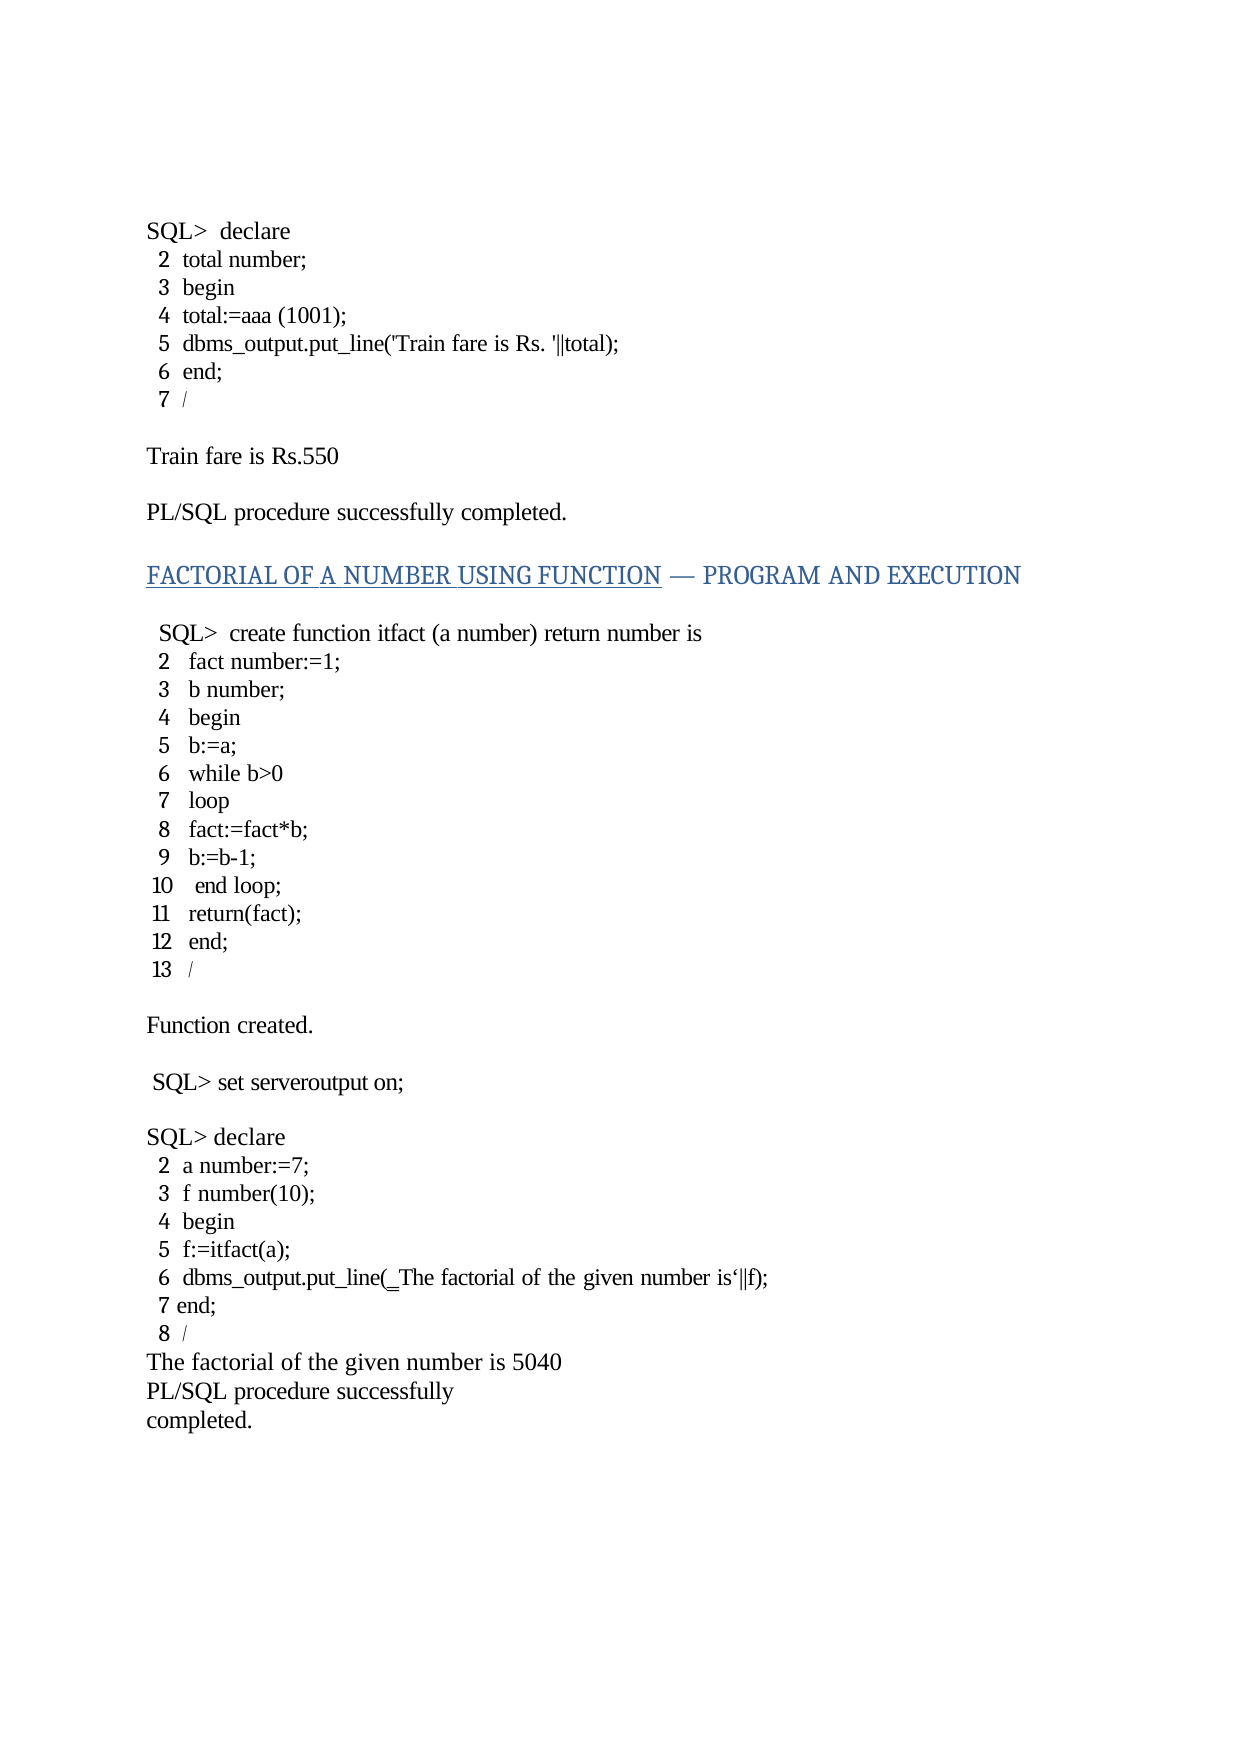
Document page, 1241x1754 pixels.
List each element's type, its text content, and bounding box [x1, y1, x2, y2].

list fact:=fact*b; [158, 814, 1173, 843]
list a number:=7; [158, 1151, 1173, 1179]
text SQL> create function itfact (a number) return number is [158, 619, 1173, 647]
list fact number:=1; [158, 647, 1173, 675]
list / [152, 955, 1173, 983]
text The factorial of the given number is 5040 PL/SQL procedure successfully completed. [146, 1347, 565, 1433]
text SQL> declare [146, 217, 1173, 245]
text PL/SQL procedure successfully completed. [146, 497, 1173, 526]
list dbms_output.put_line('Train fare is Rs. '||total); [158, 329, 1173, 357]
list return(fact); [152, 899, 1173, 927]
text Train fare is Rs.550 [146, 441, 1173, 470]
list end; [152, 927, 1173, 955]
list f:=itfact(a); [158, 1235, 1173, 1263]
text SQL> set serveroutput on; SQL> declare [146, 1040, 453, 1151]
list f number(10); [158, 1179, 1173, 1207]
list total number; [158, 245, 1173, 273]
list while b>0 [158, 759, 1173, 787]
list b:=a; [158, 731, 1173, 759]
text Function created. [146, 1011, 1173, 1039]
list / [158, 1319, 1173, 1347]
list begin [158, 273, 1173, 301]
list end; [158, 1291, 1173, 1319]
list loop [158, 787, 1173, 814]
list begin [158, 1207, 1173, 1235]
subtitle FACTORIAL OF A NUMBER USING FUNCTION — PROGRAM AND EXECUTION [146, 560, 1173, 592]
list total:=aaa (1001); [158, 301, 1173, 329]
list end loop; [152, 871, 1173, 899]
list b number; [158, 675, 1173, 703]
list / [158, 385, 1173, 413]
list end; [158, 357, 1173, 385]
list b:=b-1; [158, 843, 1173, 871]
list dbms_output.put_line(‗The factorial of the given number is‘||f); [158, 1263, 1173, 1291]
list begin [158, 703, 1173, 731]
